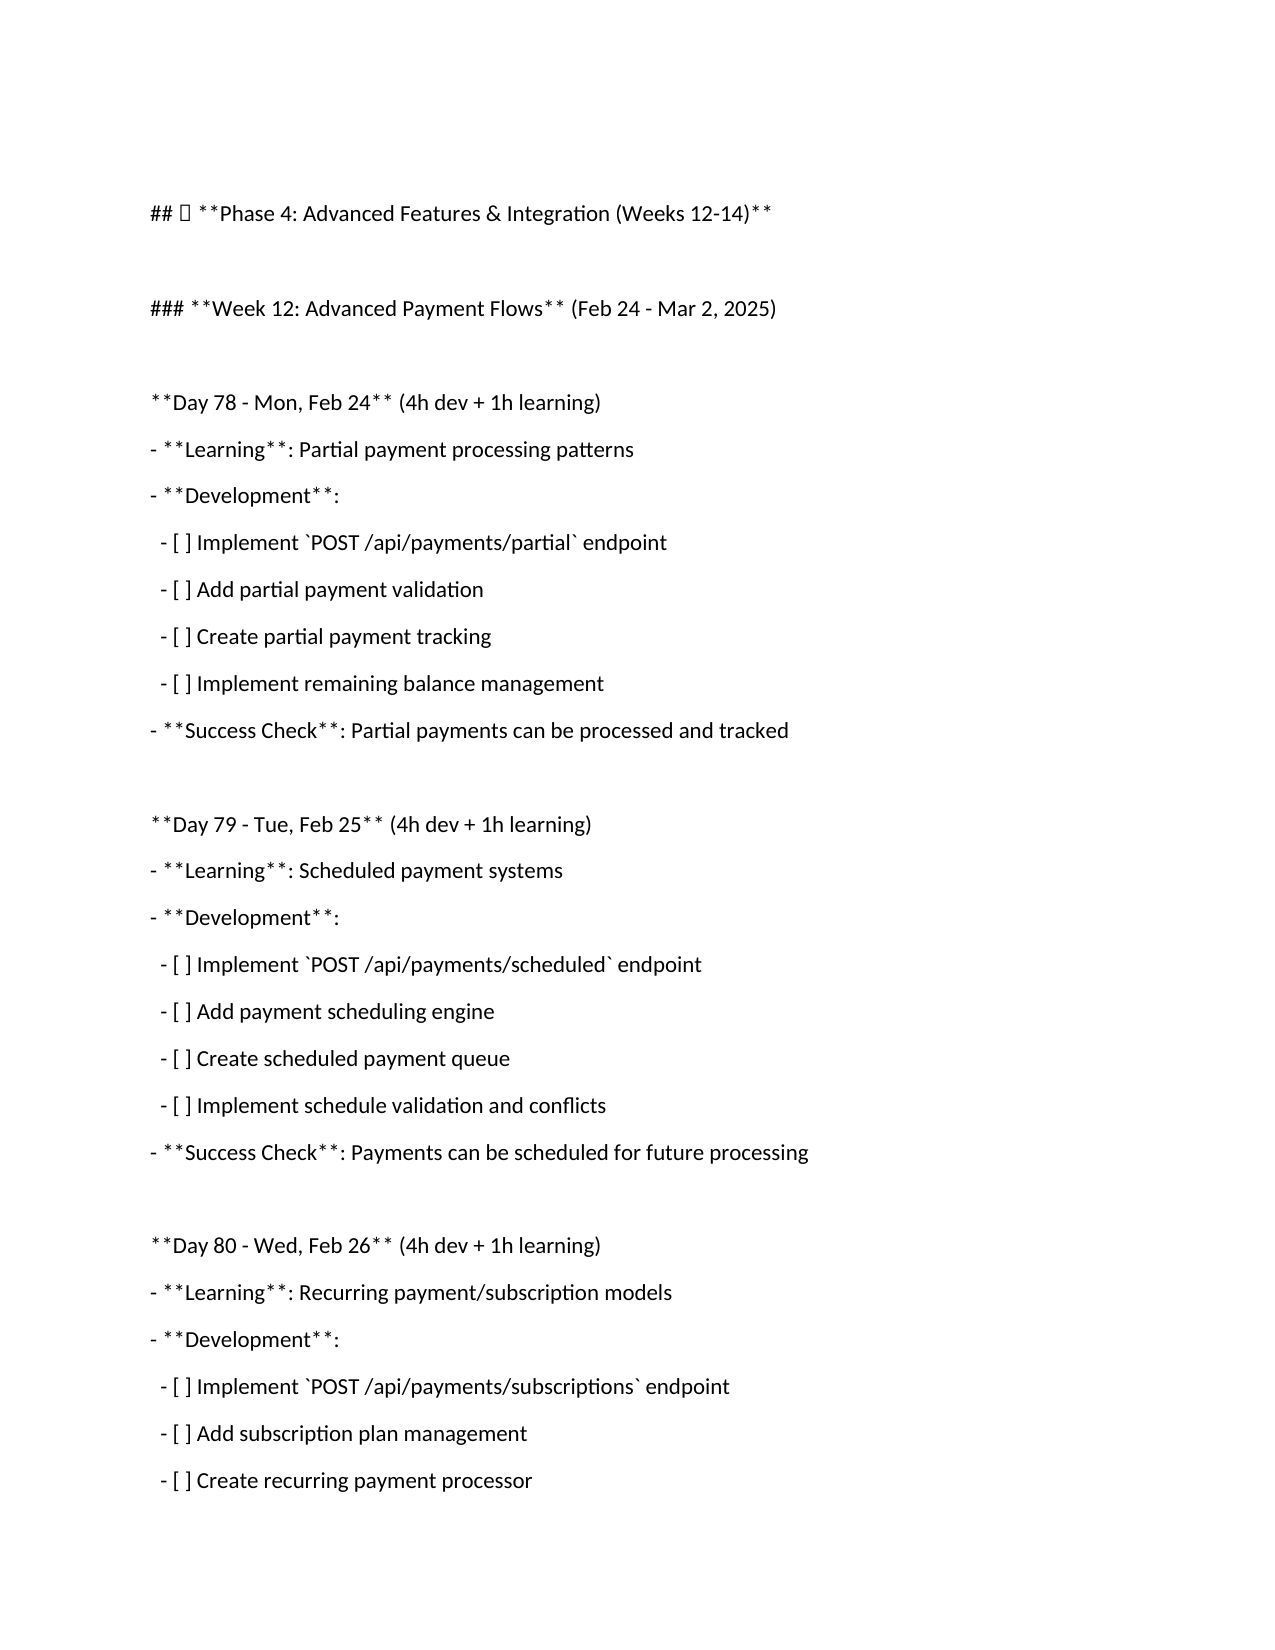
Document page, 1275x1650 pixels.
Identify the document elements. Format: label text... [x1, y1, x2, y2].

text - [ ] Implement `POST /api/payments/subscriptions` endpoint [150, 1372, 1125, 1400]
text - [ ] Create recurring payment processor [150, 1466, 1125, 1494]
text - [ ] Add subscription plan management [150, 1419, 1125, 1447]
text - **Development**: [150, 903, 1125, 932]
text - **Development**: [150, 482, 1125, 510]
text - **Learning**: Scheduled payment systems [150, 857, 1125, 885]
text **Day 79 - Tue, Feb 25** (4h dev + 1h learning) [150, 810, 1125, 838]
text - **Success Check**: Payments can be scheduled for future processing [150, 1138, 1125, 1166]
text - **Development**: [150, 1325, 1125, 1353]
text ## 📅 **Phase 4: Advanced Features & Integration (Weeks 12-14)** [150, 197, 1125, 228]
text - [ ] Implement `POST /api/payments/scheduled` endpoint [150, 950, 1125, 978]
text - **Learning**: Partial payment processing patterns [150, 435, 1125, 463]
text - [ ] Implement remaining balance management [150, 669, 1125, 697]
text - [ ] Create scheduled payment queue [150, 1044, 1125, 1072]
text - [ ] Add partial payment validation [150, 575, 1125, 603]
text - **Learning**: Recurring payment/subscription models [150, 1278, 1125, 1307]
text ### **Week 12: Advanced Payment Flows** (Feb 24 - Mar 2, 2025) [150, 294, 1125, 322]
text - [ ] Implement `POST /api/payments/partial` endpoint [150, 528, 1125, 557]
text - **Success Check**: Partial payments can be processed and tracked [150, 716, 1125, 744]
text **Day 78 - Mon, Feb 24** (4h dev + 1h learning) [150, 388, 1125, 416]
text - [ ] Add payment scheduling engine [150, 997, 1125, 1025]
text - [ ] Implement schedule validation and conflicts [150, 1091, 1125, 1119]
text **Day 80 - Wed, Feb 26** (4h dev + 1h learning) [150, 1232, 1125, 1260]
text - [ ] Create partial payment tracking [150, 622, 1125, 650]
